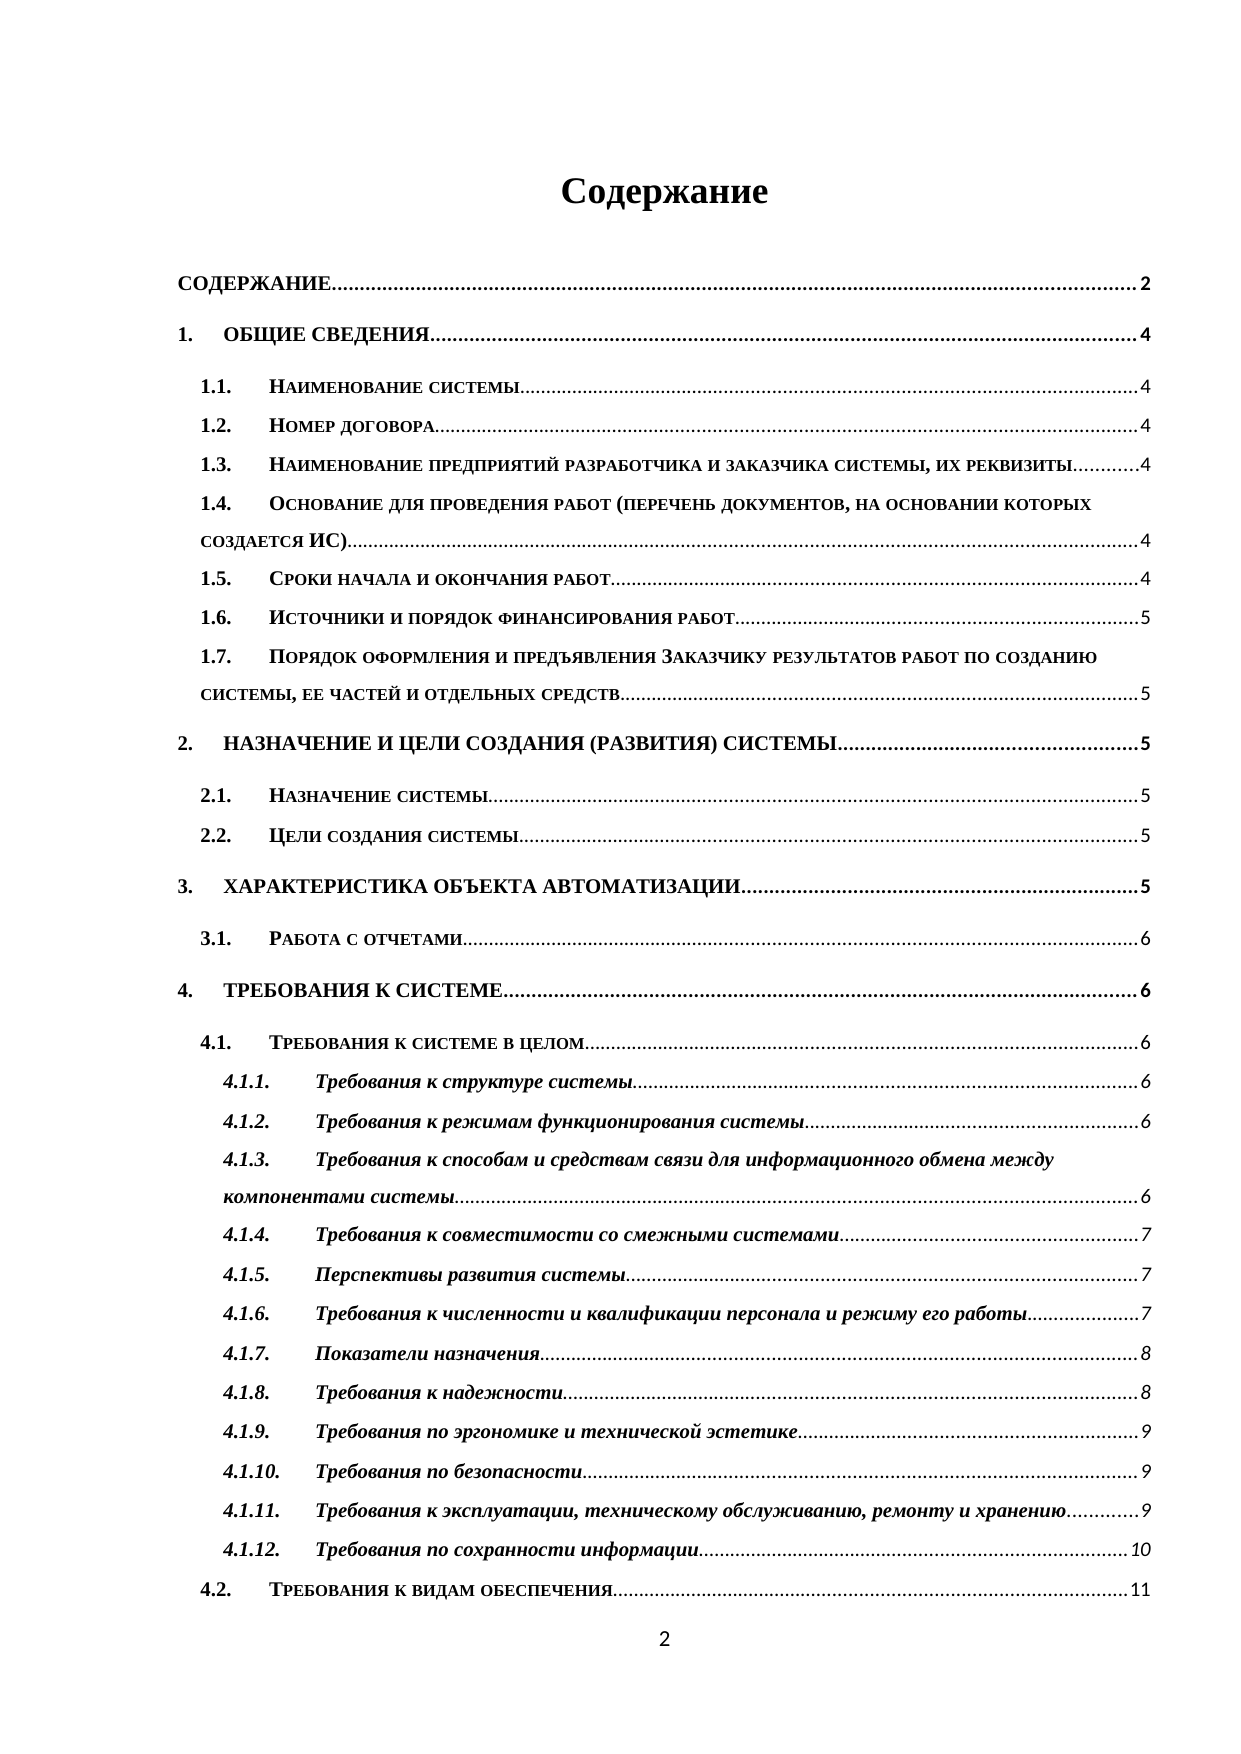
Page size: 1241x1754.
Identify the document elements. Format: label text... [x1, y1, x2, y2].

text 1.6. Источники и порядок финансирования работ 5 [200, 604, 1152, 630]
text 4.2. Требования к видам обеспечения 11 [200, 1576, 1152, 1601]
text 4.1.9. Требования по эргономике и технической эстетике 9 [223, 1418, 1152, 1444]
text 1.1. Наименование системы 4 [200, 373, 1152, 398]
text 4.1.4. Требования к совместимости со смежными системами 7 [223, 1222, 1152, 1247]
text 4.1.11. Требования к эксплуатации, техническому обслуживанию, ремонту и хранению 9 [223, 1497, 1152, 1523]
text 2.2. Цели создания системы 5 [200, 822, 1152, 847]
text 2.1. Назначение системы 5 [200, 782, 1152, 808]
subtitle Содержание [177, 168, 1152, 211]
text 4.1.2. Требования к режимам функционирования системы 6 [223, 1108, 1152, 1133]
text 1.3. Наименование предприятий разработчика и заказчика системы, их реквизиты 4 [200, 452, 1152, 477]
text 4.1.10. Требования по безопасности 9 [223, 1458, 1152, 1483]
text 4.1.7. Показатели назначения 8 [223, 1340, 1152, 1365]
text 4.1. Требования к системе в целом 6 [200, 1029, 1152, 1055]
text 2. Назначение и цели создания (развития) системы 5 [177, 731, 1152, 756]
text 4.1.8. Требования к надежности 8 [223, 1379, 1152, 1404]
text 4.1.12. Требования по сохранности информации 10 [223, 1537, 1152, 1562]
text 1. Общие сведения 4 [177, 321, 1152, 346]
text 1.2. Номер договора 4 [200, 412, 1152, 438]
text Содержание 2 [177, 270, 1152, 296]
text 3. Характеристика объекта автоматизации 5 [177, 874, 1152, 899]
text 4.1.3. Требования к способам и средствам связи для информационного обмена между компонентами системы 6 [223, 1147, 1152, 1209]
text 1.4. Основание для проведения работ (перечень документов, на основании которых создается ИС) 4 [200, 491, 1152, 552]
text 3.1. Работа с отчетами 6 [200, 926, 1152, 951]
text 1.5. Сроки начала и окончания работ 4 [200, 565, 1152, 591]
text 1.7. Порядок оформления и предъявления Заказчику результатов работ по созданию системы, ее частей и отдельных средств 5 [200, 644, 1152, 705]
text 4.1.6. Требования к численности и квалификации персонала и режиму его работы 7 [223, 1300, 1152, 1326]
text 4. Требования к системе 6 [177, 977, 1152, 1003]
text 4.1.5. Перспективы развития системы 7 [223, 1261, 1152, 1286]
text 4.1.1. Требования к структуре системы 6 [223, 1069, 1152, 1094]
